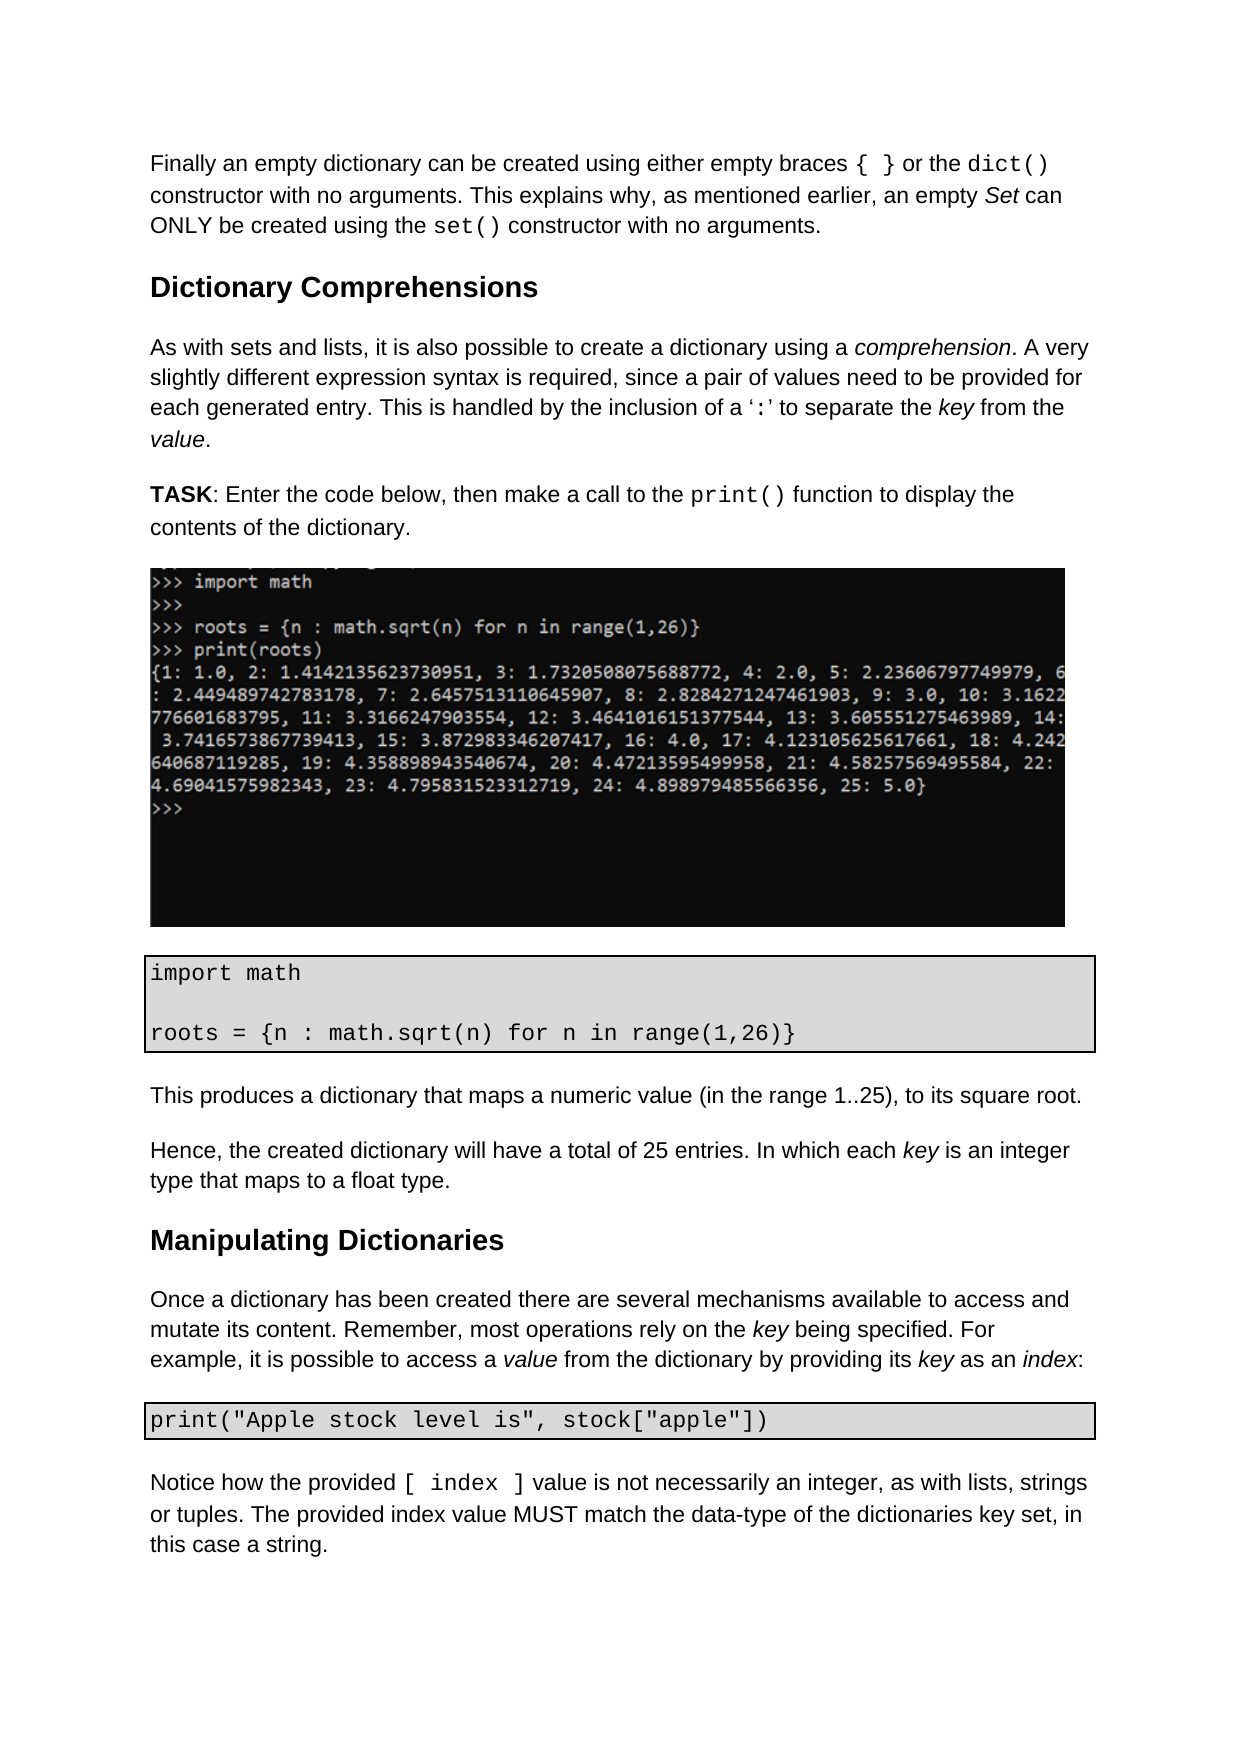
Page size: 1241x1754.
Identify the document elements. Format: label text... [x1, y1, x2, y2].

text Once a dictionary has been created there are several mechanisms available to access and mutate its content. Remember, most operations rely on the key being specified. For example, it is possible to access a value from the dictionary by providing its key as an index: [150, 1286, 1090, 1373]
text import math [146, 957, 1094, 985]
text Hence, the created dictionary will have a total of 25 entries. In which each key is an integer type that maps to a float type. [150, 1137, 1090, 1194]
text Notice how the provided [ index ] value is not necessarily an integer, as with lists, strings or tuples. The provided index value MUST match the data-type of the dictionaries key set, in this case a string. [150, 1469, 1090, 1558]
text roots = {n : math.sqrt(n) for n in range(1,26)} [146, 1014, 1094, 1051]
text This produces a dictionary that maps a numeric value (in the range 1..25), to its square root. [150, 1082, 1090, 1108]
text Dictionary Comprehensions [150, 270, 1090, 303]
picture [150, 568, 1065, 927]
text Manipulating Dictionaries [150, 1222, 1090, 1256]
text print("Apple stock level is", stock["apple"]) [146, 1404, 1094, 1438]
text As with sets and lists, it is also possible to create a dictionary using a comprehension. A very slightly different expression syntax is required, since a pair of values need to be provided for each generated entry. This is handled by the inclusion of a ‘:’ to separate the key from the value. [150, 333, 1090, 452]
text Finally an empty dictionary can be created using either empty braces { } or the dict() constructor with no arguments. This explains why, as mentioned earlier, an empty Set can ONLY be created using the set() constructor with no arguments. [150, 150, 1090, 241]
text TASK: Enter the code below, then make a call to the print() function to display the contents of the dictionary. [150, 481, 1090, 540]
